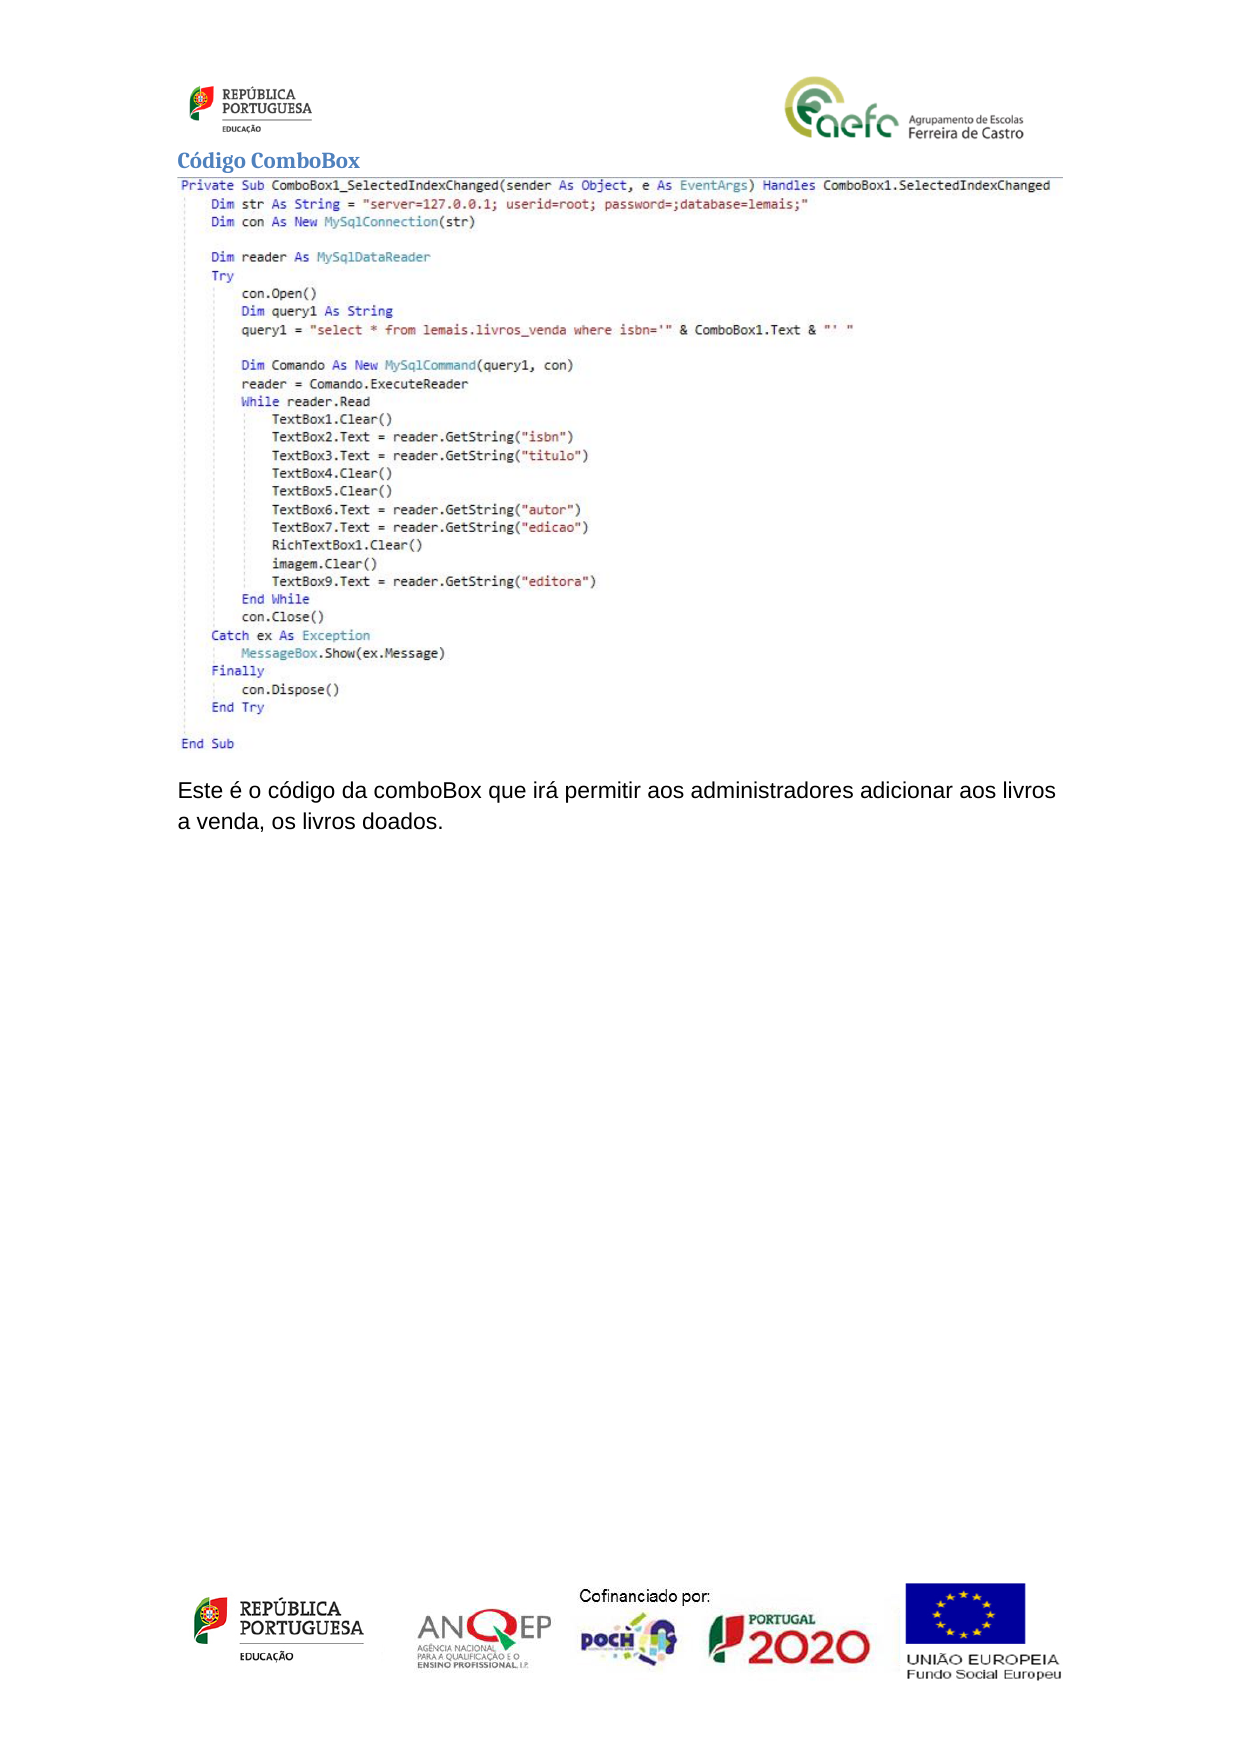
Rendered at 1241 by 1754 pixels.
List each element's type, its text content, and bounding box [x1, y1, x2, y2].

picture [177, 73, 1063, 147]
text Este é o código da comboBox que irá permitir aos administradores adicionar aos livros a venda, os livros doados. [177, 777, 1063, 834]
subtitle Código ComboBox [177, 148, 1063, 174]
picture [177, 1579, 1063, 1681]
picture [177, 177, 1063, 753]
